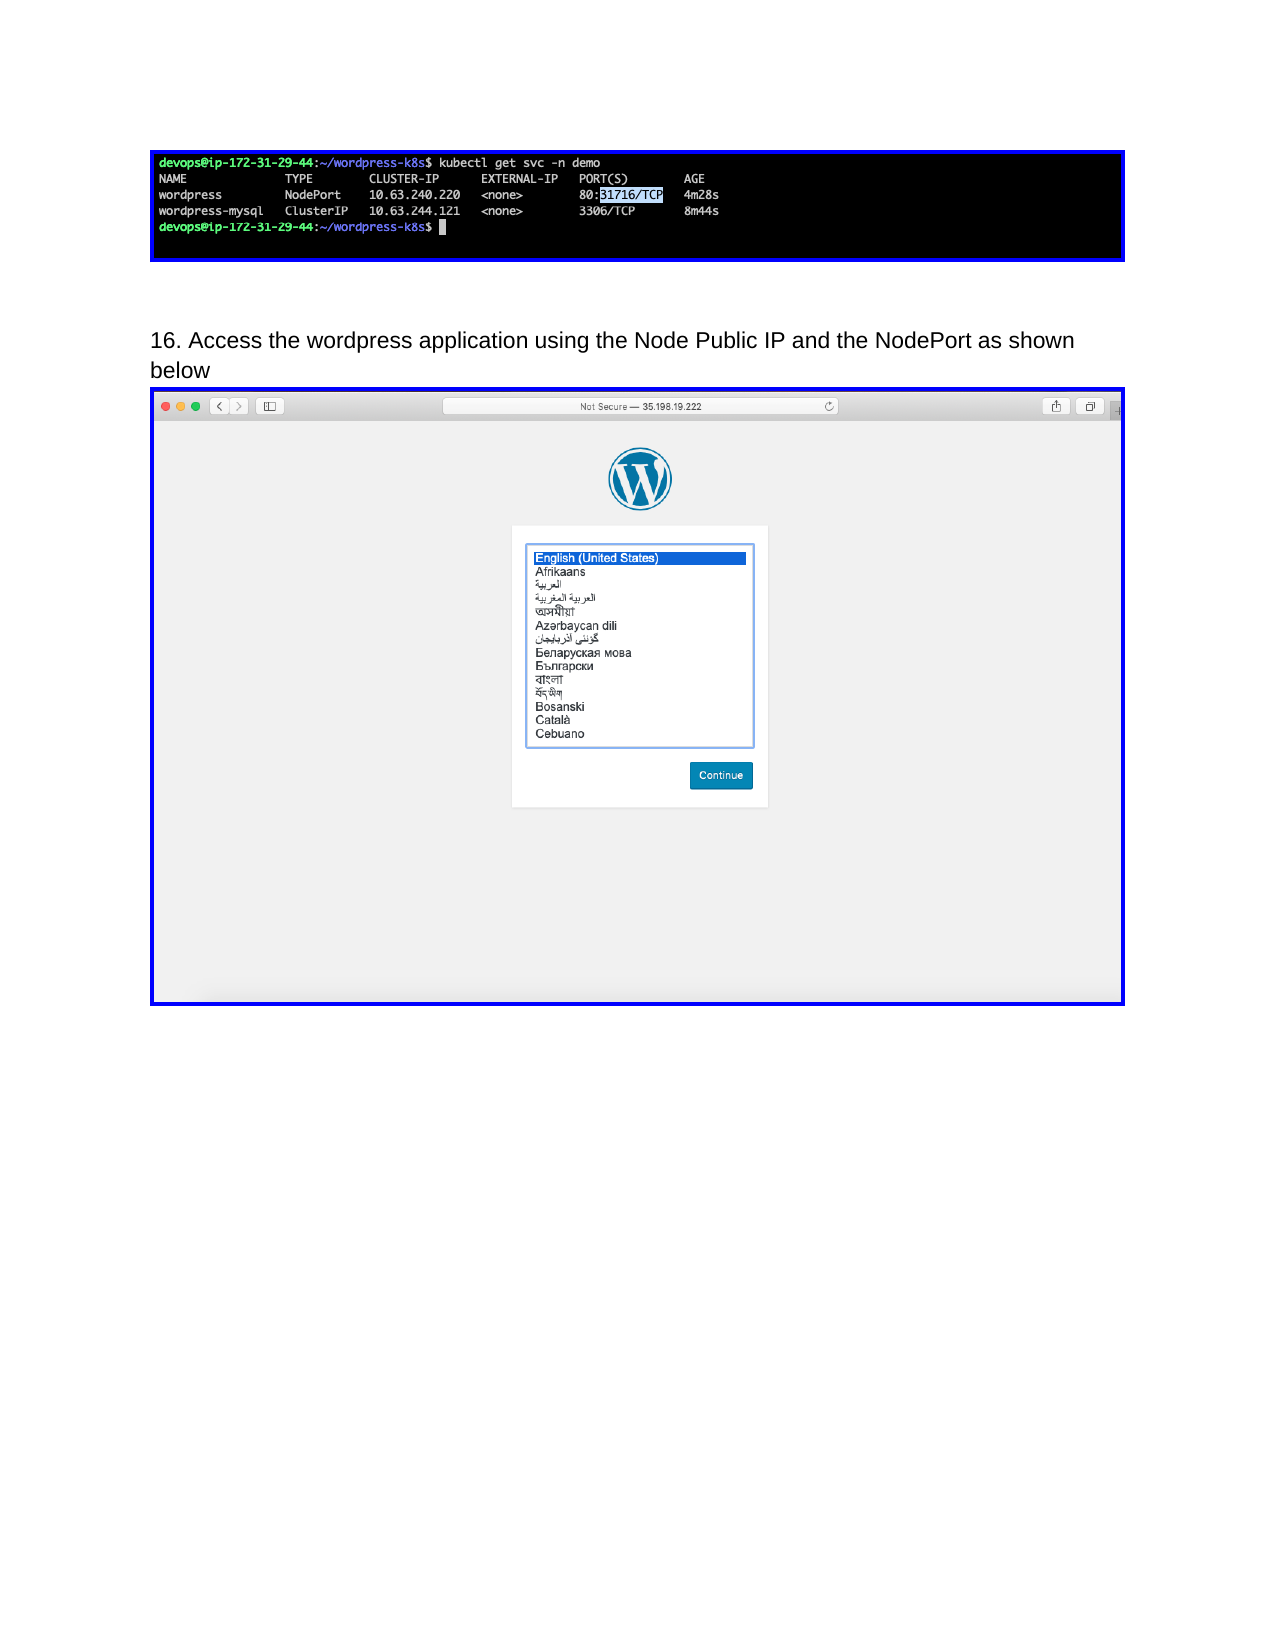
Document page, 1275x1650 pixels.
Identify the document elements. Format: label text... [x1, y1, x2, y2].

picture [154, 391, 1121, 1002]
picture [154, 154, 1121, 258]
text 16. Access the wordpress application using the Node Public IP and the NodePort as shown below [150, 327, 1125, 383]
